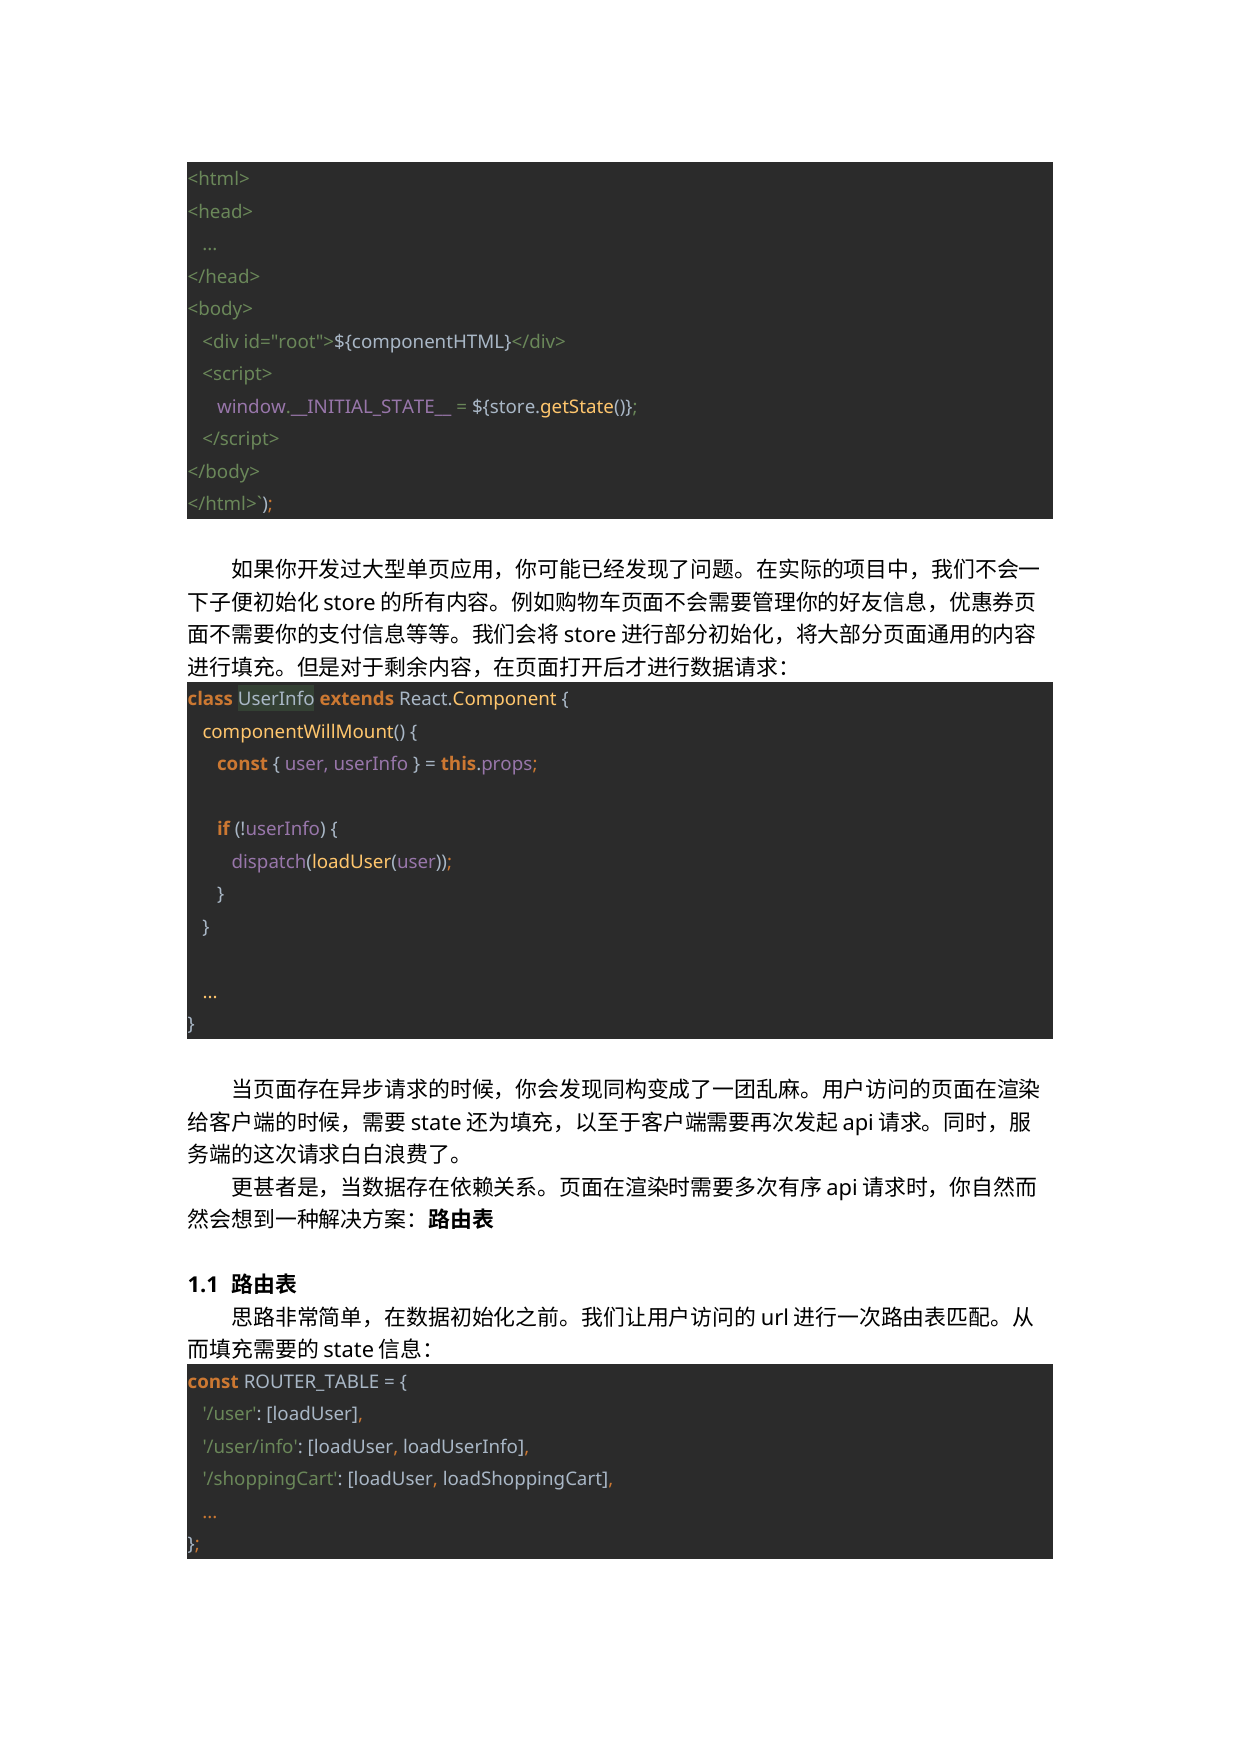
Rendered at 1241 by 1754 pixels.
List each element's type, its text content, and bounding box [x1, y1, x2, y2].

text } [187, 1007, 1053, 1039]
text 当页面存在异步请求的时候，你会发现同构变成了一团乱麻。用户访问的页面在渲染给客户端的时候，需要state还为填充，以至于客户端需要再次发起api请求。同时，服务端的这次请求白白浪费了。 [187, 1072, 1053, 1169]
text 思路非常简单，在数据初始化之前。我们让用户访问的url进行一次路由表匹配。从而填充需要的state信息： [187, 1299, 1053, 1364]
list 路由表 [187, 1267, 1053, 1299]
text <div id="root">${componentHTML}</div> <script> window.__INITIAL_STATE__ = ${store.getState()}; </script> </body> </html>`); [187, 324, 1053, 519]
text 如果你开发过大型单页应用，你可能已经发现了问题。在实际的项目中，我们不会一下子便初始化store的所有内容。例如购物车页面不会需要管理你的好友信息，优惠券页面不需要你的支付信息等等。我们会将store进行部分初始化，将大部分页面通用的内容进行填充。但是对于剩余内容，在页面打开后才进行数据请求： [187, 552, 1053, 682]
text 更甚者是，当数据存在依赖关系。页面在渲染时需要多次有序api请求时，你自然而然会想到一种解决方案：路由表 [187, 1169, 1053, 1234]
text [187, 162, 1053, 324]
text const ROUTER_TABLE = { '/user': [loadUser], '/user/info': [loadUser, loadUserInfo], '/shoppingCart': [loadUser, loadShoppingCart], [187, 1364, 1053, 1494]
text class UserInfo extends React.Component { componentWillMount() { const { user, userInfo } = this.props; if (!userInfo) { dispatch(loadUser(user)); } } ... [187, 682, 1053, 1007]
text ... }; [187, 1494, 1053, 1559]
